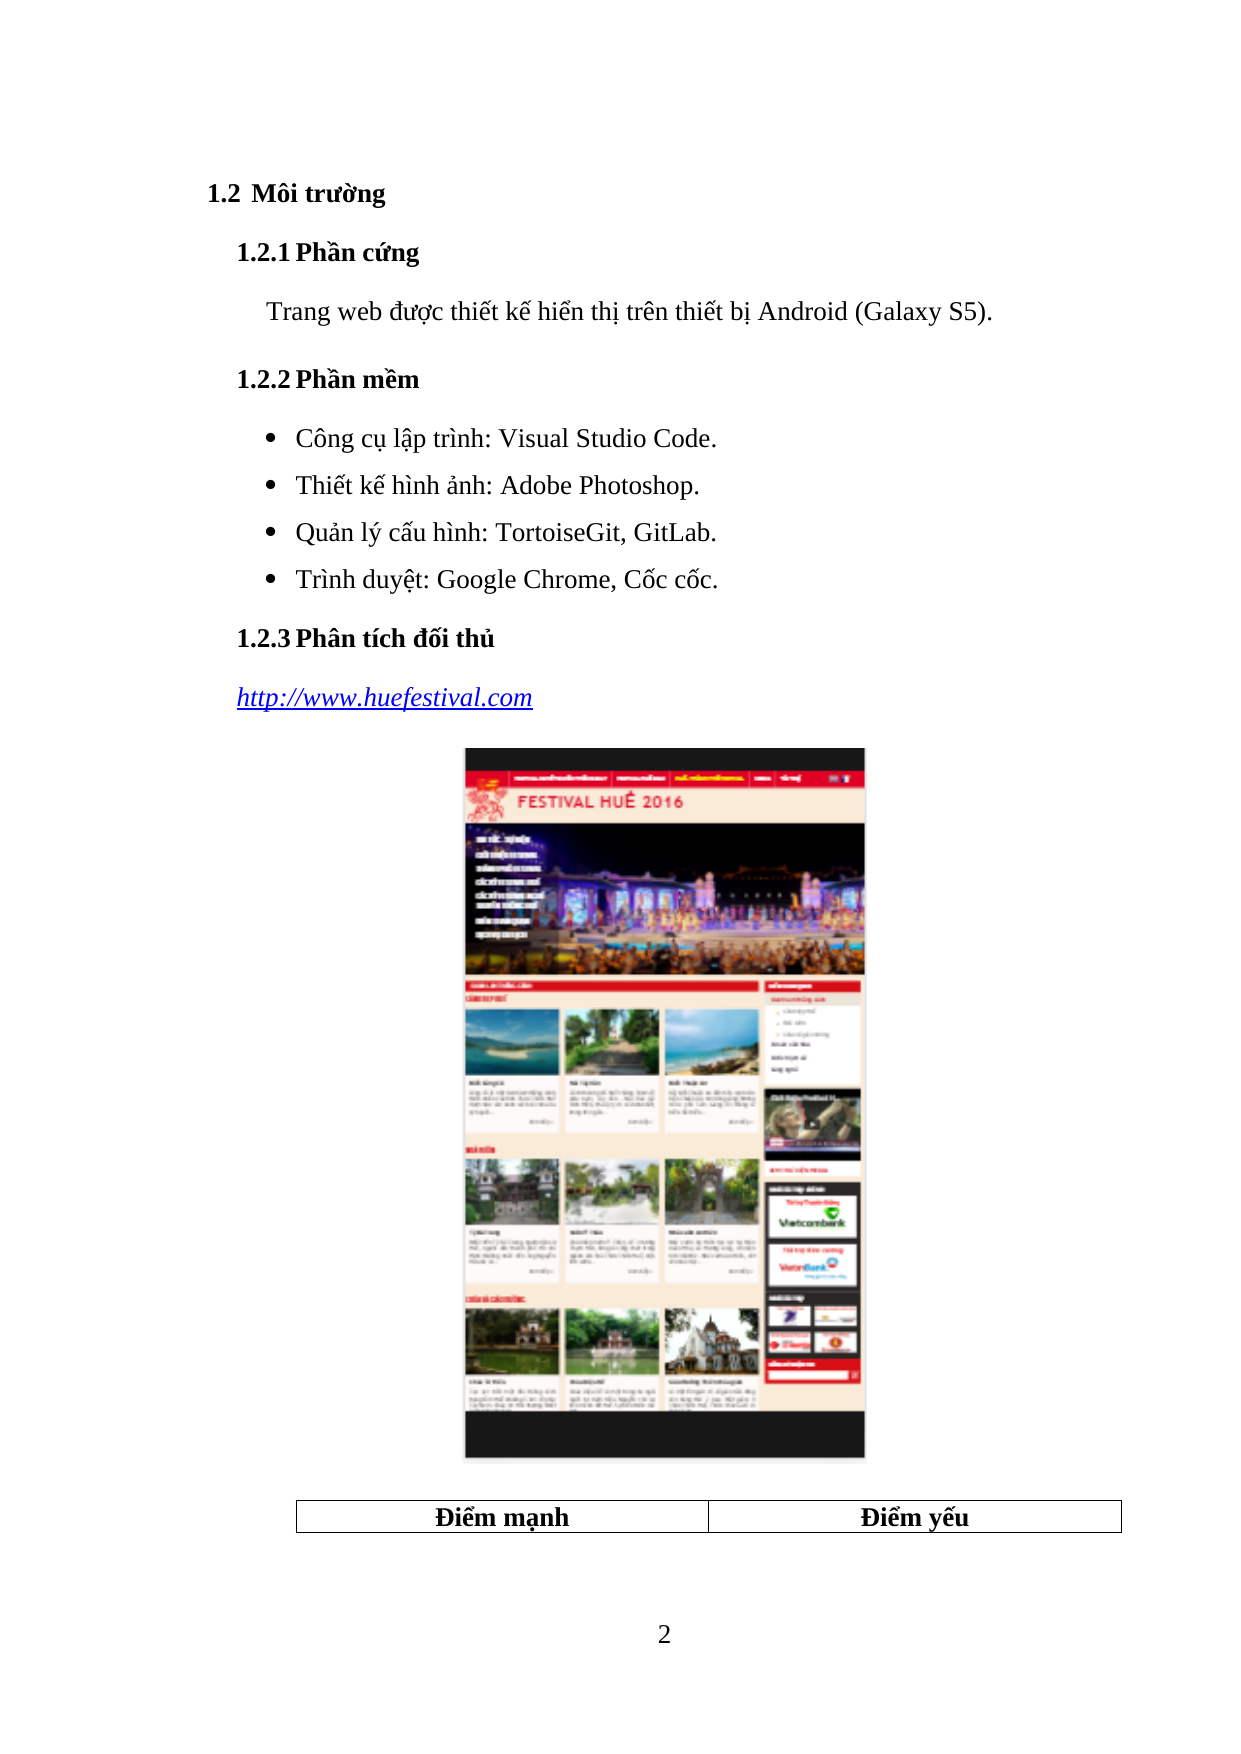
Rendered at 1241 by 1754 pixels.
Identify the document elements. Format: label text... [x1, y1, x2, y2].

list Công cụ lập trình: Visual Studio Code. [266, 422, 1122, 453]
text http://www.huefestival.com [207, 681, 1122, 712]
picture [462, 748, 867, 1464]
subtitle Phần mềm [236, 363, 1122, 394]
list Trình duyệt: Google Chrome, Cốc cốc. [266, 563, 1122, 594]
subtitle Môi trường [207, 177, 1122, 208]
list Thiết kế hình ảnh: Adobe Photoshop. [266, 469, 1122, 500]
subtitle Phân tích đối thủ [236, 622, 1122, 653]
table_header Điểm mạnh [297, 1501, 708, 1532]
subtitle Phần cứng [236, 236, 1122, 267]
text Trang web được thiết kế hiển thị trên thiết bị Android (Galaxy S5). [266, 296, 1122, 327]
list Quản lý cấu hình: TortoiseGit, GitLab. [266, 516, 1122, 547]
table_header Điểm yếu [709, 1501, 1121, 1532]
